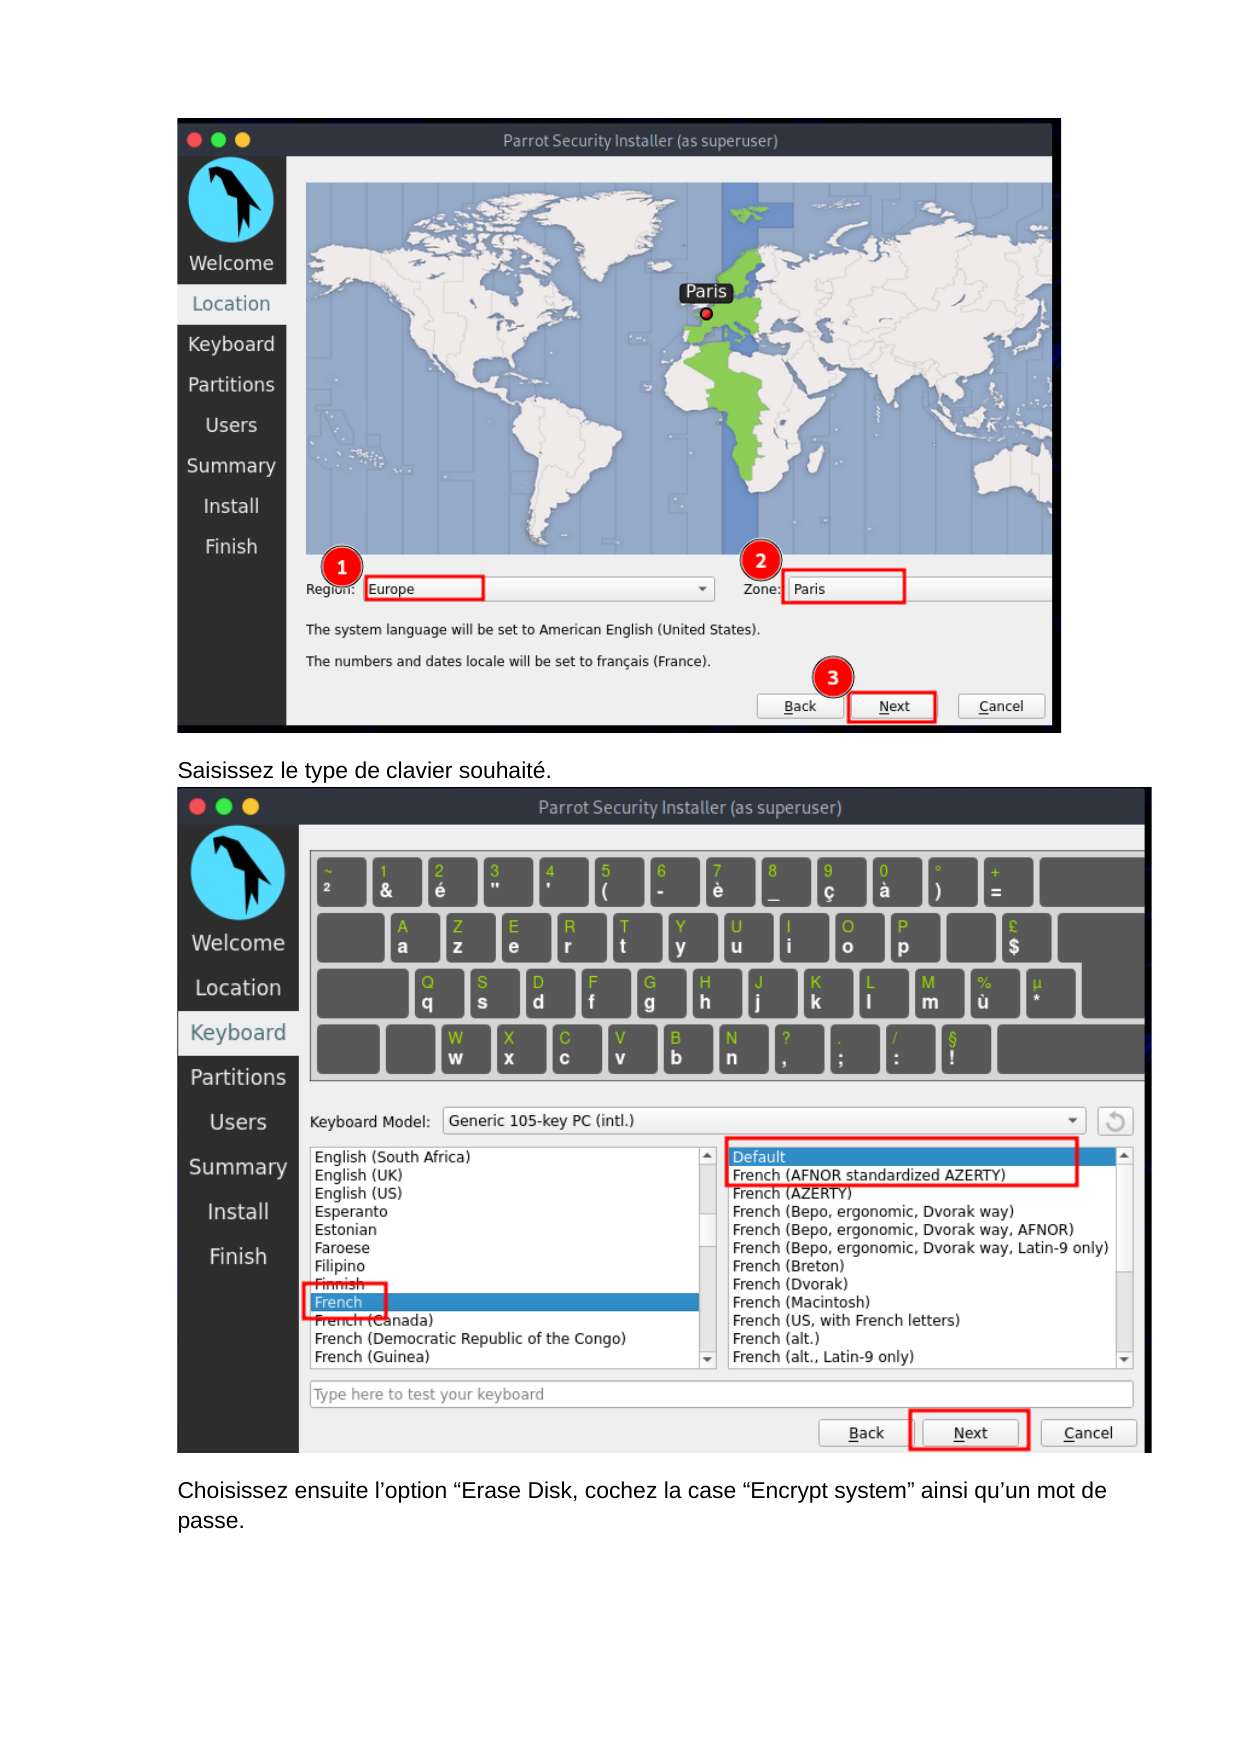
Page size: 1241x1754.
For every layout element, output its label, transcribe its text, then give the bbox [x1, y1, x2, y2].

text Saisissez le type de clavier souhaité. [177, 757, 1152, 787]
picture [177, 787, 1152, 1453]
text Choisissez ensuite l’option “Erase Disk, cochez la case “Encrypt system” ainsi qu’un mot de passe. [177, 1477, 1152, 1534]
picture [177, 118, 1062, 733]
